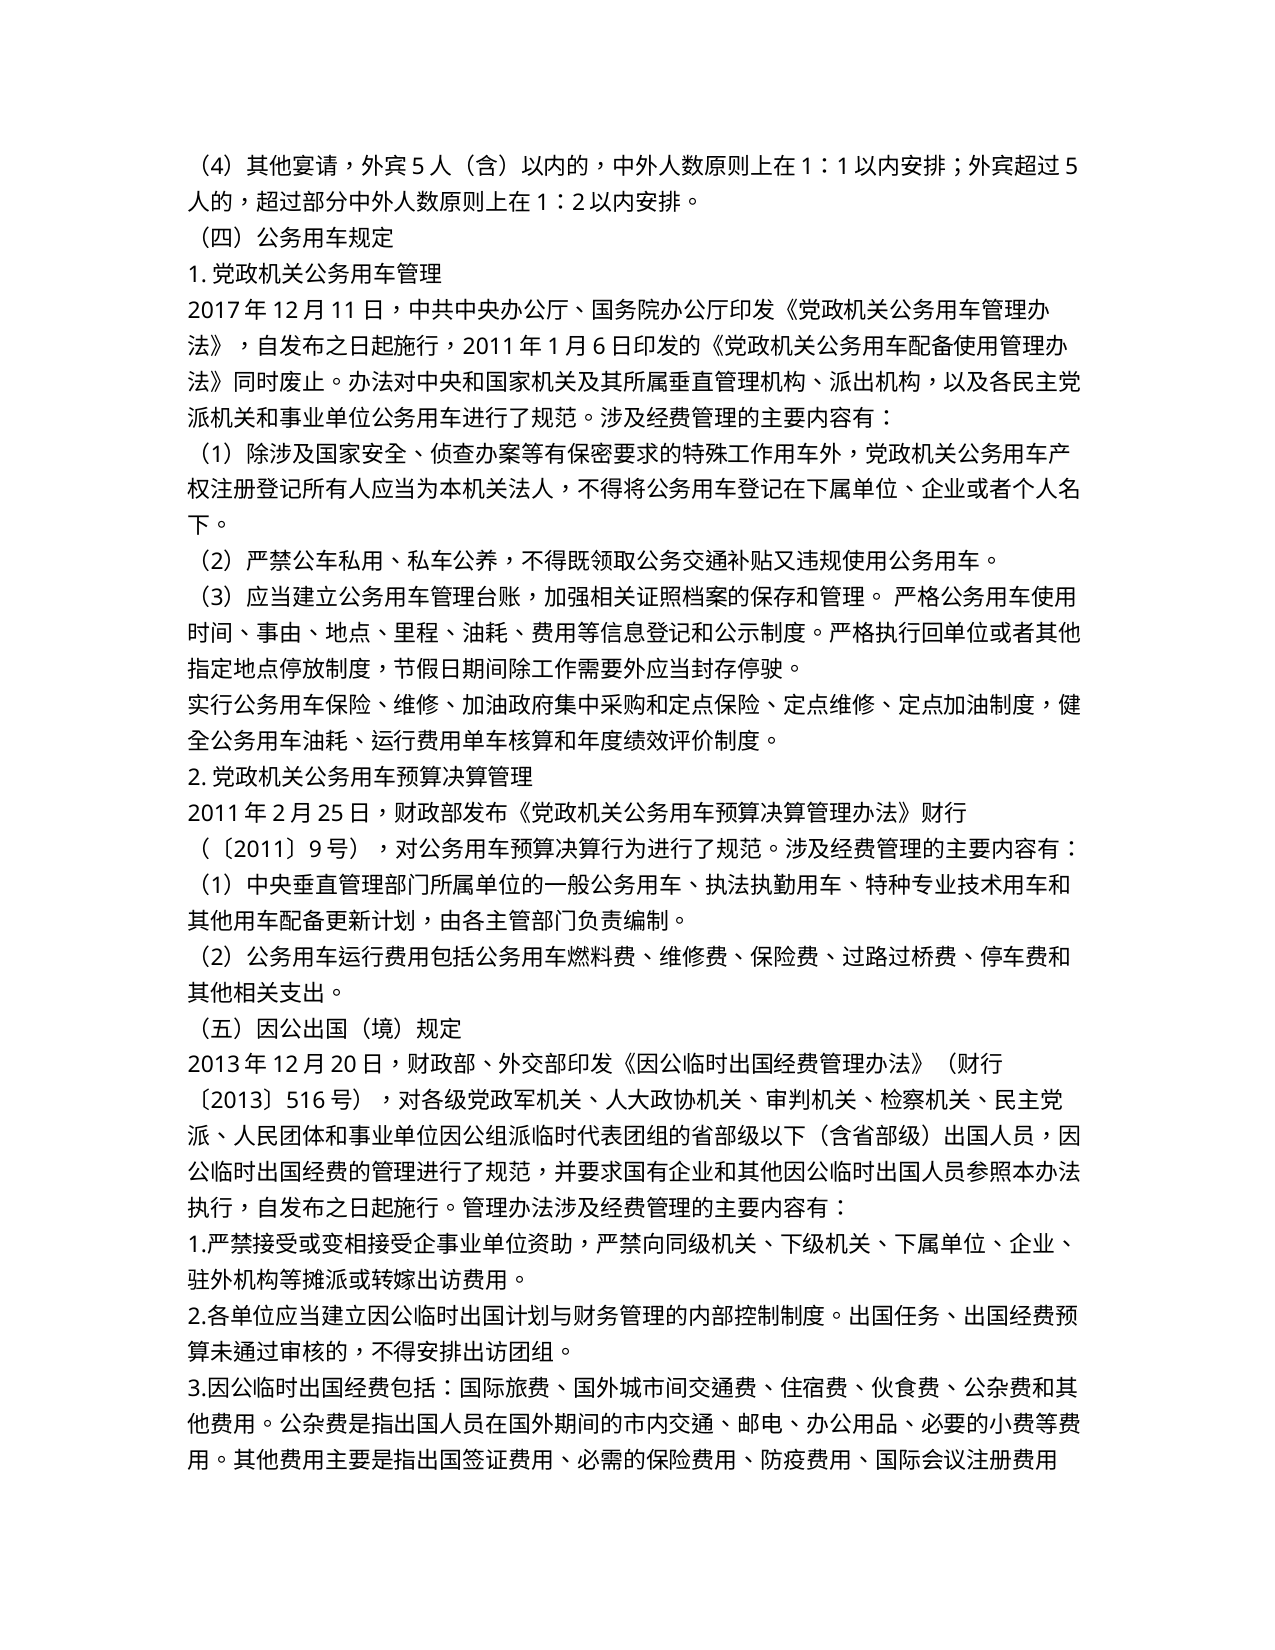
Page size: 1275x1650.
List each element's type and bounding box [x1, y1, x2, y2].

text [187, 150, 1087, 1475]
